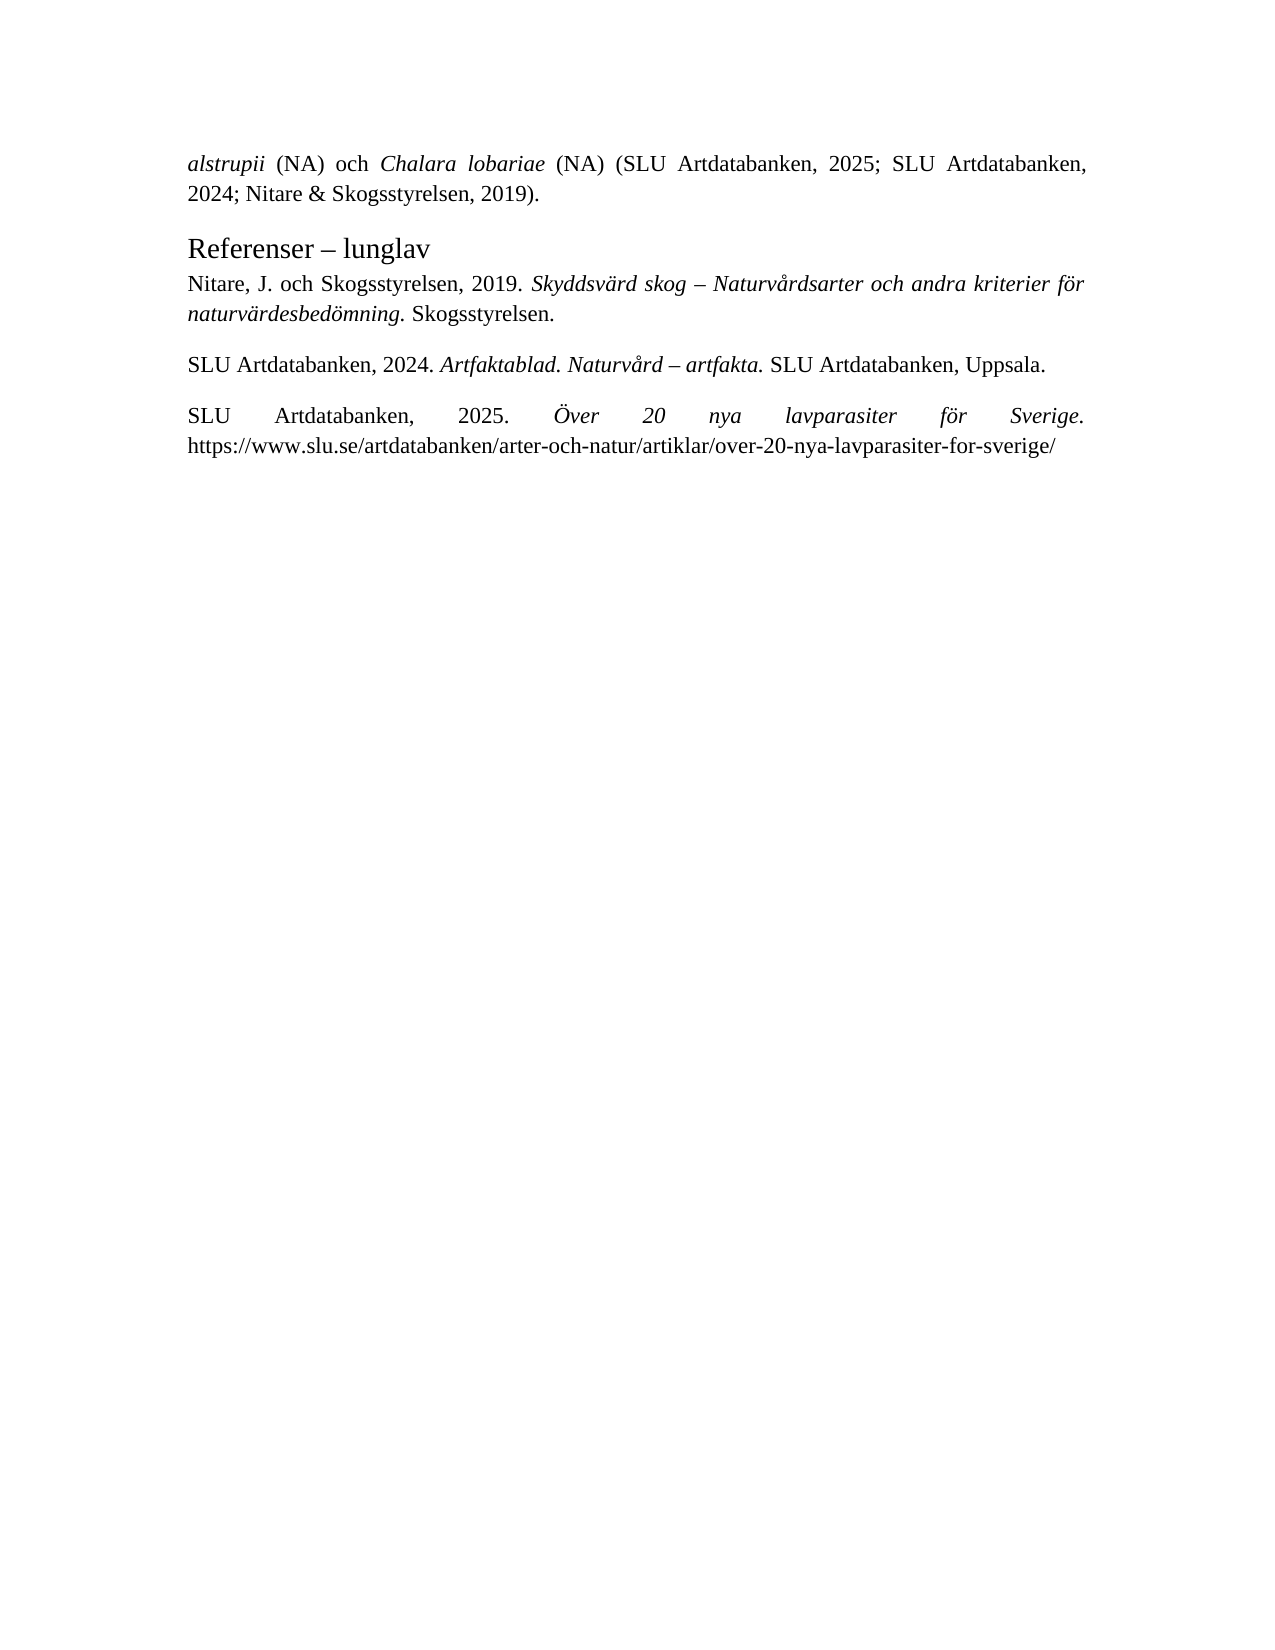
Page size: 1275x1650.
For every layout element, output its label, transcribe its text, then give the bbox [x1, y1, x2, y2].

subtitle Referenser – lunglav [187, 231, 1087, 265]
text SLU Artdatabanken, 2025. Över 20 nya lavparasiter för Sverige. https://www.slu.se/artdatabanken/arter-och-natur/artiklar/over-20-nya-lavparasiter-for-sverige/ [187, 402, 1087, 459]
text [187, 150, 1087, 207]
text SLU Artdatabanken, 2024. Artfaktablad. Naturvård – artfakta. SLU Artdatabanken, Uppsala. [187, 351, 1087, 377]
text Nitare, J. och Skogsstyrelsen, 2019. Skyddsvärd skog – Naturvårdsarter och andra kriterier för naturvärdesbedömning. Skogsstyrelsen. [187, 270, 1087, 326]
